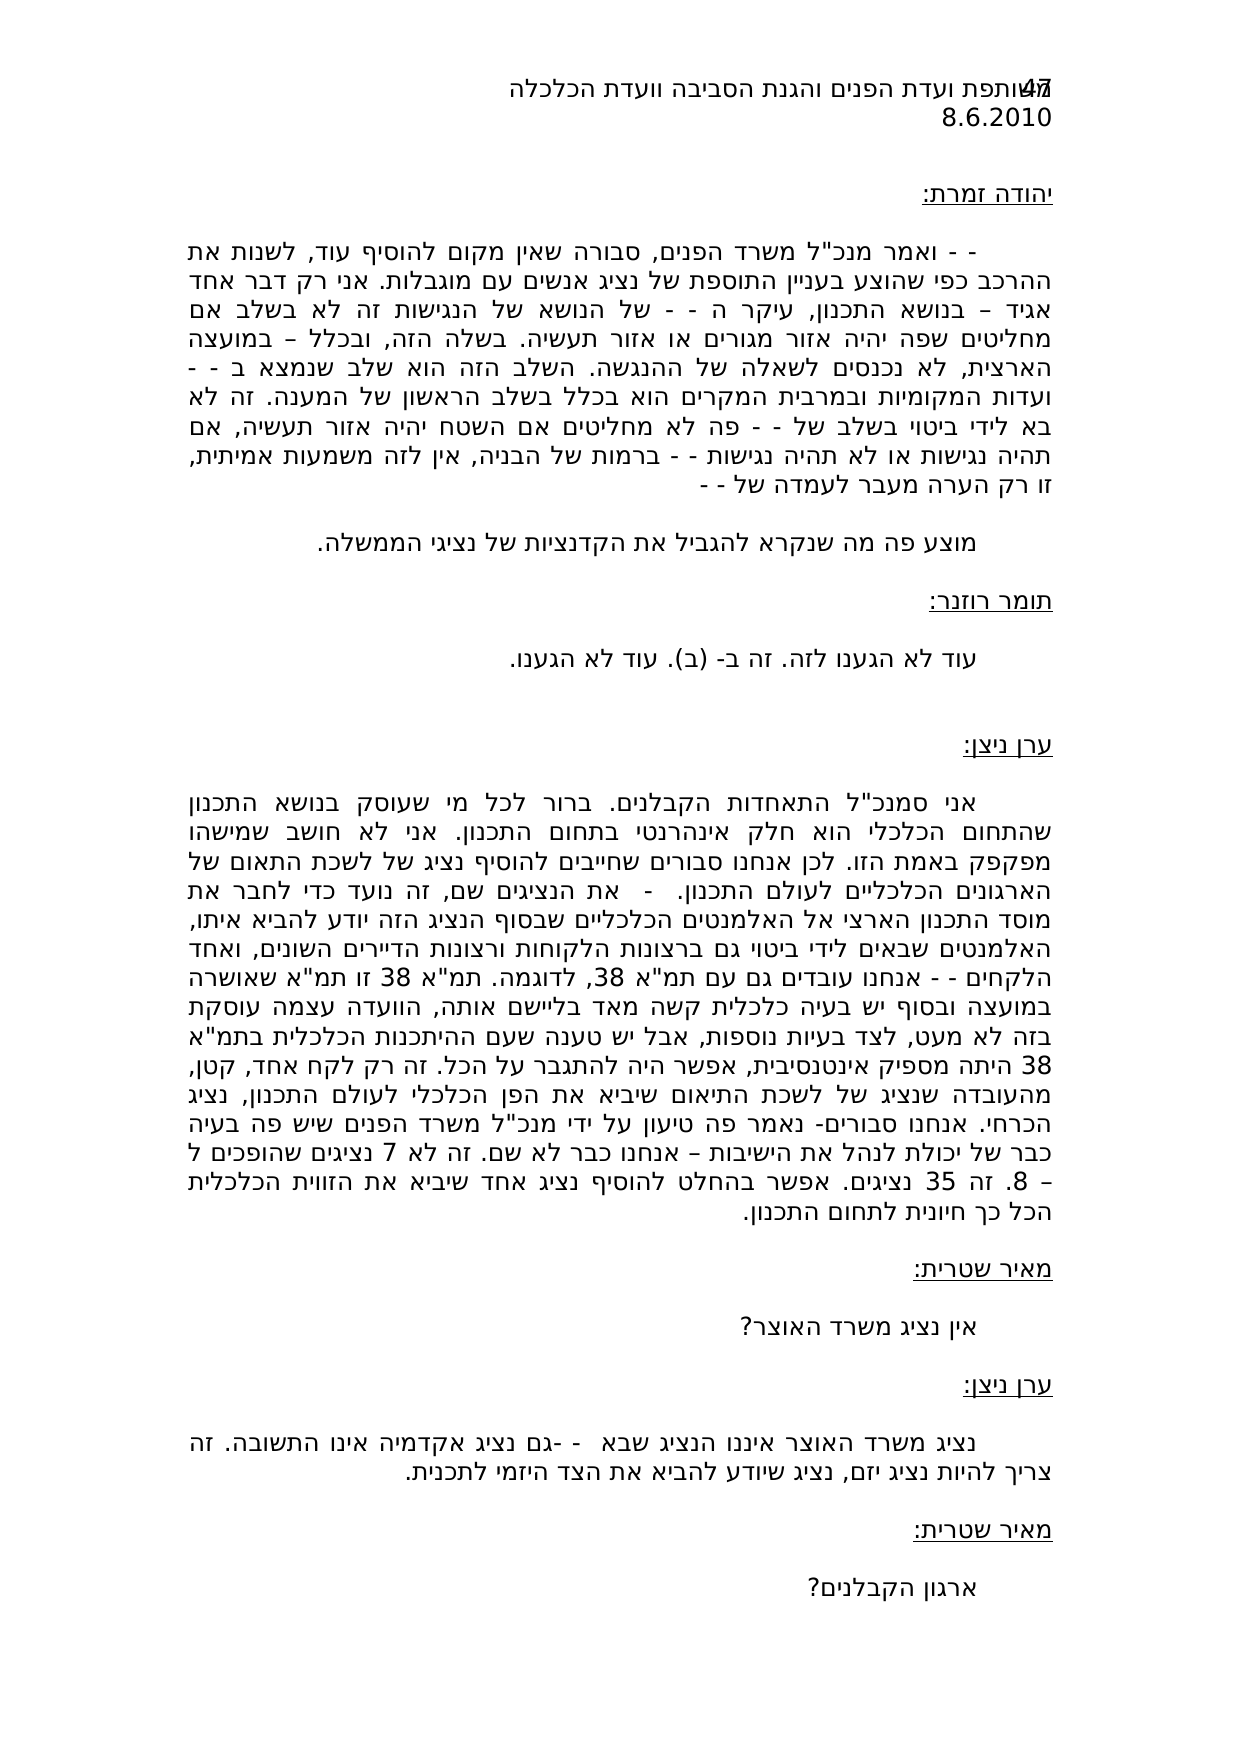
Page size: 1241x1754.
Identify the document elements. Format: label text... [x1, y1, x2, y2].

text אין נציג משרד האוצר? [187, 1312, 1053, 1342]
text מאיר שטרית: [187, 1515, 1053, 1544]
text מוצע פה מה שנקרא להגביל את הקדנציות של נציגי הממשלה. [187, 528, 1053, 557]
text נציג משרד האוצר איננו הנציג שבא - -גם נציג אקדמיה אינו התשובה. זה צריך להיות נציג יזם, נציג שיודע להביא את הצד היזמי לתכנית. [187, 1428, 1053, 1487]
text אני סמנכ"ל התאחדות הקבלנים. ברור לכל מי שעוסק בנושא התכנון שהתחום הכלכלי הוא חלק אינהרנטי בתחום התכנון. אני לא חושב שמישהו מפקפק באמת הזו. לכן אנחנו סבורים שחייבים להוסיף נציג של לשכת התאום של הארגונים הכלכליים לעולם התכנון. - את הנציגים שם, זה נועד כדי לחבר את מוסד התכנון הארצי אל האלמנטים הכלכליים שבסוף הנציג הזה יודע להביא איתו, האלמנטים שבאים לידי ביטוי גם ברצונות הלקוחות ורצונות הדיירים השונים, ואחד הלקחים - - אנחנו עובדים גם עם תמ"א 38, לדוגמה. תמ"א 38 זו תמ"א שאושרה במועצה ובסוף יש בעיה כלכלית קשה מאד בליישם אותה, הוועדה עצמה עוסקת בזה לא מעט, לצד בעיות נוספות, אבל יש טענה שעם ההיתכנות הכלכלית בתמ"א 38 היתה מספיק אינטנסיבית, אפשר היה להתגבר על הכל. זה רק לקח אחד, קטן, מהעובדה שנציג של לשכת התיאום שיביא את הפן הכלכלי לעולם התכנון, נציג הכרחי. אנחנו סבורים- נאמר פה טיעון על ידי מנכ"ל משרד הפנים שיש פה בעיה כבר של יכולת לנהל את הישיבות – אנחנו כבר לא שם. זה לא 7 נציגים שהופכים ל – 8. זה 35 נציגים. אפשר בהחלט להוסיף נציג אחד שיביא את הזווית הכלכלית הכל כך חיונית לתחום התכנון. [187, 788, 1053, 1226]
text ארגון הקבלנים? [187, 1573, 1053, 1602]
text ערן ניצן: [187, 730, 1053, 759]
text מאיר שטרית: [187, 1254, 1053, 1284]
text תומר רוזנר: [187, 586, 1053, 615]
text יהודה זמרת: [187, 179, 1053, 208]
text עוד לא הגענו לזה. זה ב- (ב). עוד לא הגענו. [187, 644, 1053, 673]
text ערן ניצן: [187, 1370, 1053, 1399]
text - - ואמר מנכ"ל משרד הפנים, סבורה שאין מקום להוסיף עוד, לשנות את ההרכב כפי שהוצע בעניין התוספת של נציג אנשים עם מוגבלות. אני רק דבר אחד אגיד – בנושא התכנון, עיקר ה - - של הנושא של הנגישות זה לא בשלב אם מחליטים שפה יהיה אזור מגורים או אזור תעשיה. בשלה הזה, ובכלל – במועצה הארצית, לא נכנסים לשאלה של ההנגשה. השלב הזה הוא שלב שנמצא ב - - ועדות המקומיות ובמרבית המקרים הוא בכלל בשלב הראשון של המענה. זה לא בא לידי ביטוי בשלב של - - פה לא מחליטים אם השטח יהיה אזור תעשיה, אם תהיה נגישות או לא תהיה נגישות - - ברמות של הבניה, אין לזה משמעות אמיתית, זו רק הערה מעבר לעמדה של - - [187, 237, 1053, 499]
